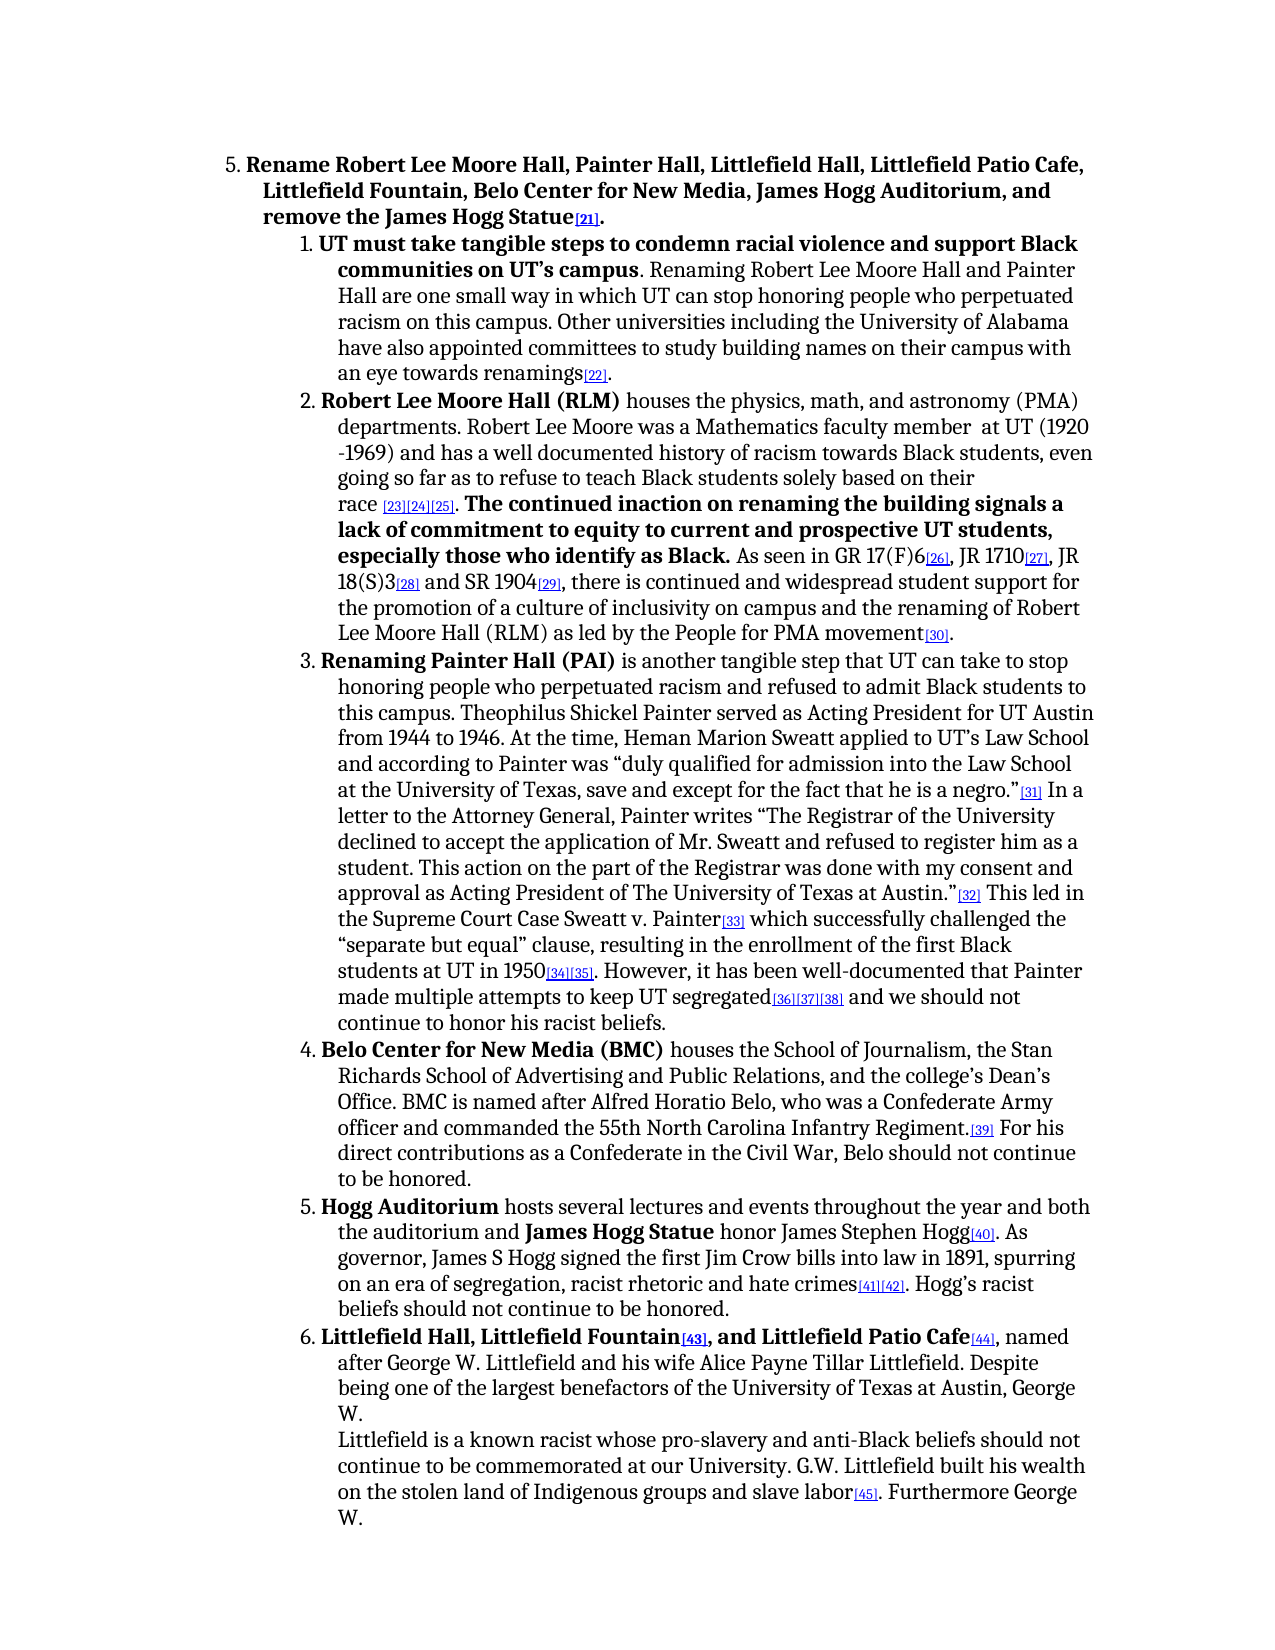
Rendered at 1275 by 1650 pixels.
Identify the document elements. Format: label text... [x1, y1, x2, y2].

text 3. Renaming Painter Hall (PAI) is another tangible step that UT can take to stop honoring people who perpetuated racism and refused to admit Black students to this campus. Theophilus Shickel Painter served as Acting President for UT Austin from 1944 to 1946. At the time, Heman Marion Sweatt applied to UT’s Law School and according to Painter was “duly qualified for admission into the Law School at the University of Texas, save and except for the fact that he is a negro.”[31] In a letter to the Attorney General, Painter writes “The Registrar of the University declined to accept the application of Mr. Sweatt and refused to register him as a student. This action on the part of the Registrar was done with my consent and approval as Acting President of The University of Texas at Austin.”[32] This led in the Supreme Court Case Sweatt v. Painter[33] which successfully challenged the “separate but equal” clause, resulting in the enrollment of the first Black students at UT in 1950[34][35]. However, it has been well-documented that Painter made multiple attempts to keep UT segregated[36][37][38] and we should not continue to honor his racist beliefs. [300, 648, 1095, 1035]
text 6. Littlefield Hall, Littlefield Fountain[43], and Littlefield Patio Cafe[44], named after George W. Littlefield and his wife Alice Payne Tillar Littlefield. Despite being one of the largest benefactors of the University of Texas at Austin, George W. [300, 1323, 1080, 1427]
text 1. UT must take tangible steps to condemn racial violence and support Black communities on UT’s campus. Renaming Robert Lee Moore Hall and Painter Hall are one small way in which UT can stop honoring people who perpetuated racism on this campus. Other universities including the University of Alabama have also appointed committees to study building names on their campus with an eye towards renamings[22]. [300, 231, 1095, 386]
text Littlefield is a known racist whose pro-slavery and anti-Black beliefs should not continue to be commemorated at our University. G.W. Littlefield built his wealth on the stolen land of Indigenous groups and slave labor[45]. Furthermore George W. [338, 1427, 1095, 1530]
text 2. Robert Lee Moore Hall (RLM) houses the physics, math, and astronomy (PMA) departments. Robert Lee Moore was a Mathematics faculty member at UT (1920 -1969) and has a well documented history of racism towards Black students, even going so far as to refuse to teach Black students solely based on their race [23][24][25]. The continued inaction on renaming the building signals a lack of commitment to equity to current and prospective UT students, especially those who identify as Black. As seen in GR 17(F)6[26], JR 1710[27], JR 18(S)3[28] and SR 1904[29], there is continued and widespread student support for the promotion of a culture of inclusivity on campus and the renaming of Robert Lee Moore Hall (RLM) as led by the People for PMA movement[30]. [300, 388, 1095, 646]
text 5. Rename Robert Lee Moore Hall, Painter Hall, Littlefield Hall, Littlefield Patio Cafe, Littlefield Fountain, Belo Center for New Media, James Hogg Auditorium, and remove the James Hogg Statue[21]. [225, 152, 1095, 229]
text 4. Belo Center for New Media (BMC) houses the School of Journalism, the Stan Richards School of Advertising and Public Relations, and the college’s Dean’s Office. BMC is named after Alfred Horatio Belo, who was a Confederate Army officer and commanded the 55th North Carolina Infantry Regiment.[39] For his direct contributions as a Confederate in the Civil War, Belo should not continue to be honored. [300, 1037, 1080, 1192]
text 5. Hogg Auditorium hosts several lectures and events throughout the year and both the auditorium and James Hogg Statue honor James Stephen Hogg[40]. As governor, James S Hogg signed the first Jim Crow bills into law in 1891, spurring on an era of segregation, racist rhetoric and hate crimes[41][42]. Hogg’s racist beliefs should not continue to be honored. [300, 1194, 1095, 1322]
